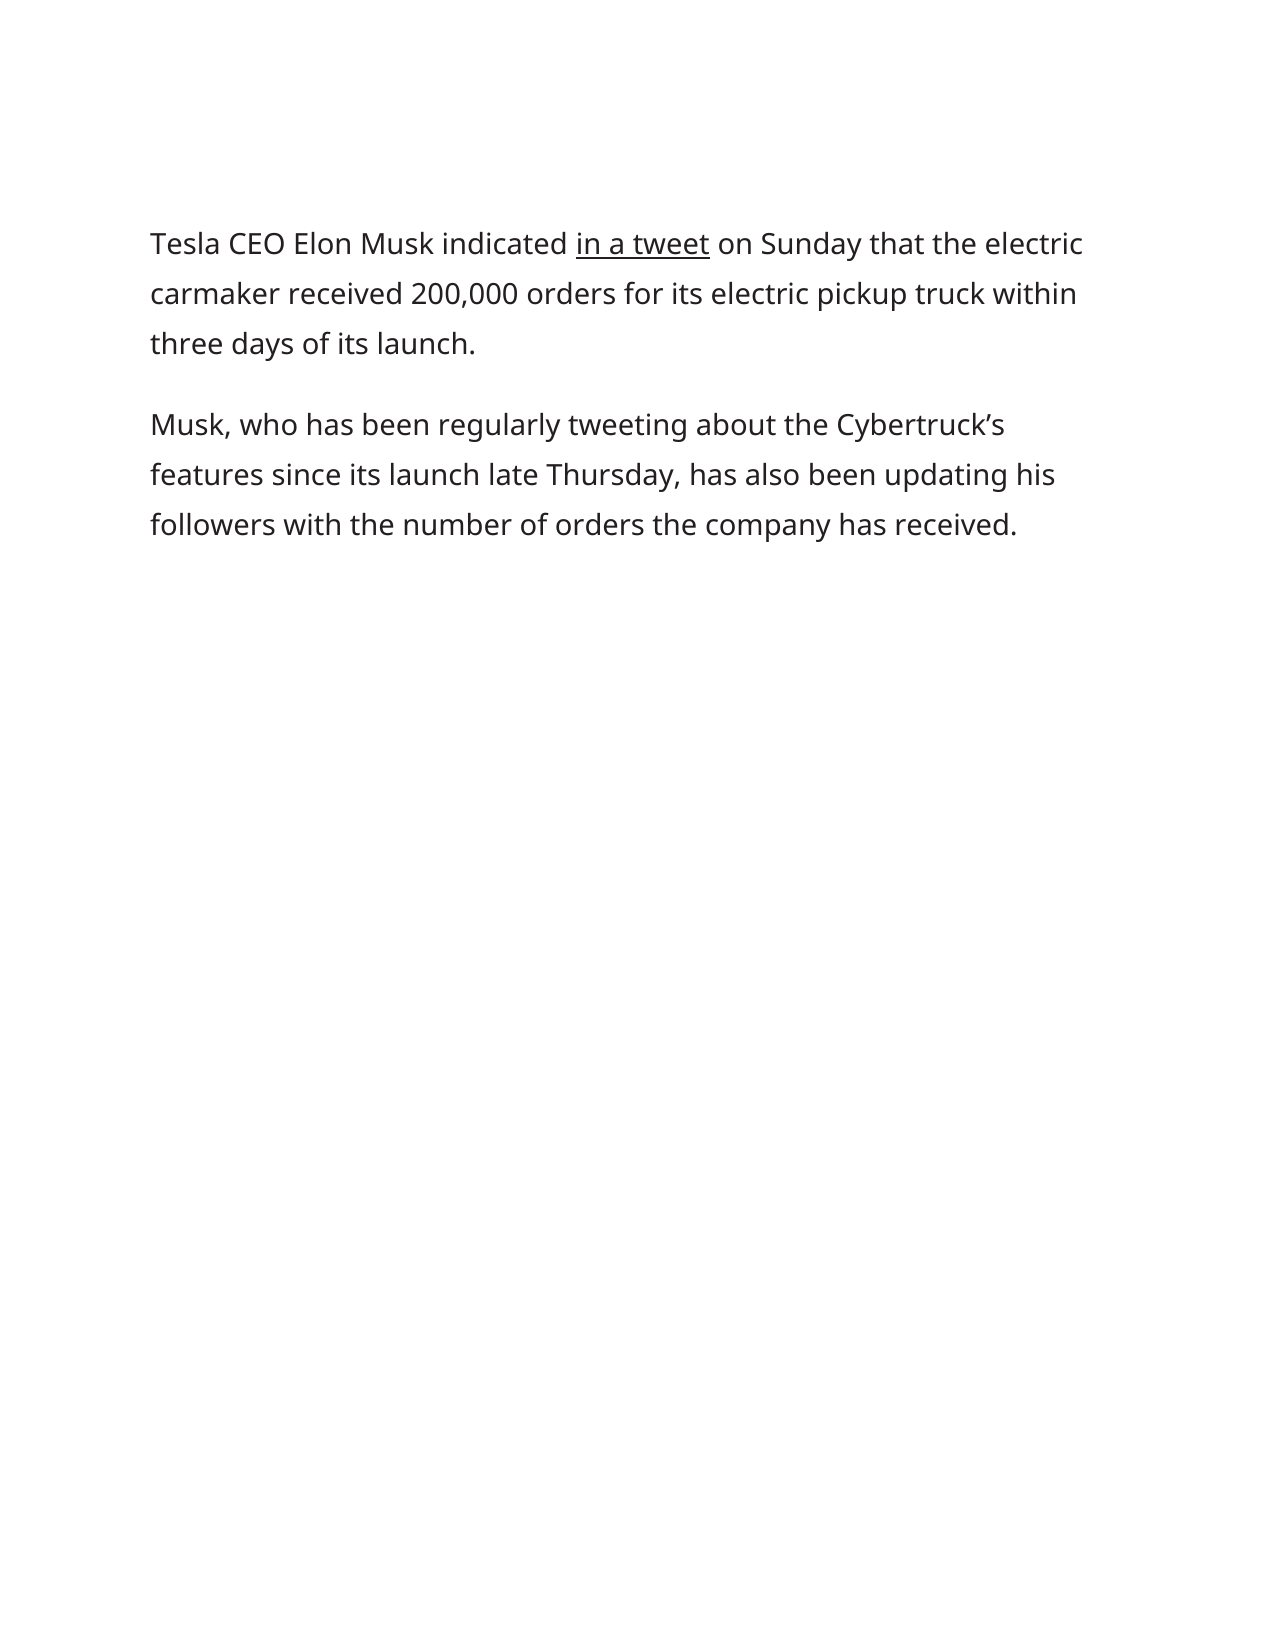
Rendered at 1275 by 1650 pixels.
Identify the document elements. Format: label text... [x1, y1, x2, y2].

text Musk, who has been regularly tweeting about the Cybertruck’s features since its launch late Thursday, has also been updating his followers with the number of orders the company has received. [150, 394, 1125, 544]
text Tesla CEO Elon Musk indicated in a tweet on Sunday that the electric carmaker received 200,000 orders for its electric pickup truck within three days of its launch. [150, 213, 1125, 363]
